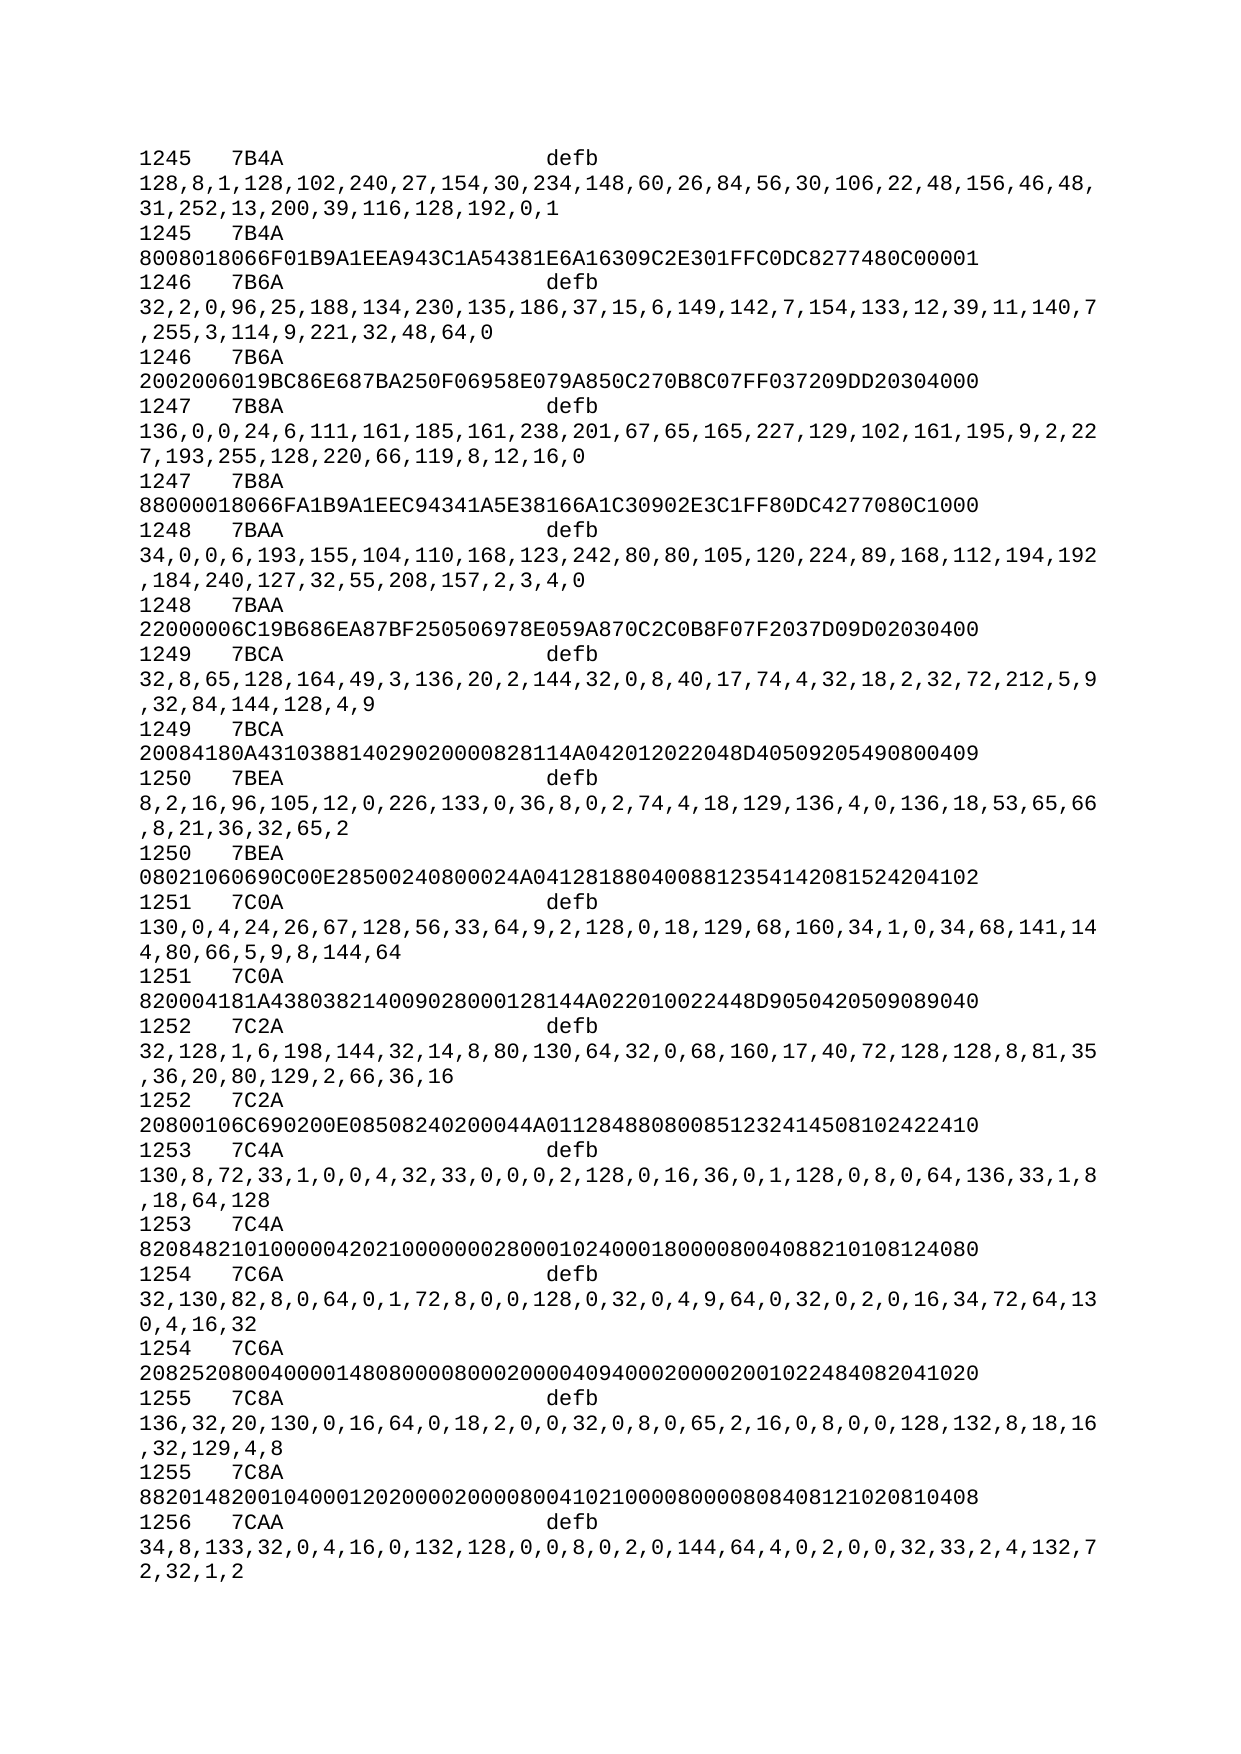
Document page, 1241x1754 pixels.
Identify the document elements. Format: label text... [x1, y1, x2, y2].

text 1245 7B4A defb 128,8,1,128,102,240,27,154,30,234,148,60,26,84,56,30,106,22,48,156,46,48,31,252,13,200,39,116,128,192,0,1 [139, 148, 1101, 222]
text 1254 7C6A 2082520800400001480800008000200004094000200002001022484082041020 [139, 1338, 1101, 1387]
text 1251 7C0A defb 130,0,4,24,26,67,128,56,33,64,9,2,128,0,18,129,68,160,34,1,0,34,68,141,144,80,66,5,9,8,144,64 [139, 891, 1101, 966]
text 1245 7B4A 8008018066F01B9A1EEA943C1A54381E6A16309C2E301FFC0DC8277480C00001 [139, 222, 1101, 272]
text 1253 7C4A defb 130,8,72,33,1,0,0,4,32,33,0,0,0,2,128,0,16,36,0,1,128,0,8,0,64,136,33,1,8,18,64,128 [139, 1139, 1101, 1214]
text 1247 7B8A 88000018066FA1B9A1EEC94341A5E38166A1C30902E3C1FF80DC4277080C1000 [139, 470, 1101, 519]
text 1249 7BCA defb 32,8,65,128,164,49,3,136,20,2,144,32,0,8,40,17,74,4,32,18,2,32,72,212,5,9,32,84,144,128,4,9 [139, 643, 1101, 718]
text 1250 7BEA 08021060690C00E28500240800024A0412818804008812354142081524204102 [139, 842, 1101, 891]
text 1246 7B6A defb 32,2,0,96,25,188,134,230,135,186,37,15,6,149,142,7,154,133,12,39,11,140,7,255,3,114,9,221,32,48,64,0 [139, 272, 1101, 346]
text 1254 7C6A defb 32,130,82,8,0,64,0,1,72,8,0,0,128,0,32,0,4,9,64,0,32,0,2,0,16,34,72,64,130,4,16,32 [139, 1263, 1101, 1338]
text 1248 7BAA 22000006C19B686EA87BF250506978E059A870C2C0B8F07F2037D09D02030400 [139, 594, 1101, 643]
text 1252 7C2A defb 32,128,1,6,198,144,32,14,8,80,130,64,32,0,68,160,17,40,72,128,128,8,81,35,36,20,80,129,2,66,36,16 [139, 1015, 1101, 1090]
text 1249 7BCA 20084180A431038814029020000828114A042012022048D40509205490800409 [139, 718, 1101, 767]
text 1251 7C0A 820004181A438038214009028000128144A022010022448D9050420509089040 [139, 966, 1101, 1015]
text 1255 7C8A defb 136,32,20,130,0,16,64,0,18,2,0,0,32,0,8,0,65,2,16,0,8,0,0,128,132,8,18,16,32,129,4,8 [139, 1387, 1101, 1462]
text 1248 7BAA defb 34,0,0,6,193,155,104,110,168,123,242,80,80,105,120,224,89,168,112,194,192,184,240,127,32,55,208,157,2,3,4,0 [139, 519, 1101, 594]
text 1252 7C2A 20800106C690200E08508240200044A011284880800851232414508102422410 [139, 1090, 1101, 1139]
text 1253 7C4A 8208482101000004202100000002800010240001800008004088210108124080 [139, 1214, 1101, 1263]
text 1247 7B8A defb 136,0,0,24,6,111,161,185,161,238,201,67,65,165,227,129,102,161,195,9,2,227,193,255,128,220,66,119,8,12,16,0 [139, 396, 1101, 470]
text 1250 7BEA defb 8,2,16,96,105,12,0,226,133,0,36,8,0,2,74,4,18,129,136,4,0,136,18,53,65,66,8,21,36,32,65,2 [139, 767, 1101, 842]
text 1246 7B6A 2002006019BC86E687BA250F06958E079A850C270B8C07FF037209DD20304000 [139, 346, 1101, 396]
text 1255 7C8A 8820148200104000120200002000080041021000080000808408121020810408 [139, 1462, 1101, 1511]
text 1256 7CAA defb 34,8,133,32,0,4,16,0,132,128,0,0,8,0,2,0,144,64,4,0,2,0,0,32,33,2,4,132,72,32,1,2 [139, 1511, 1101, 1586]
